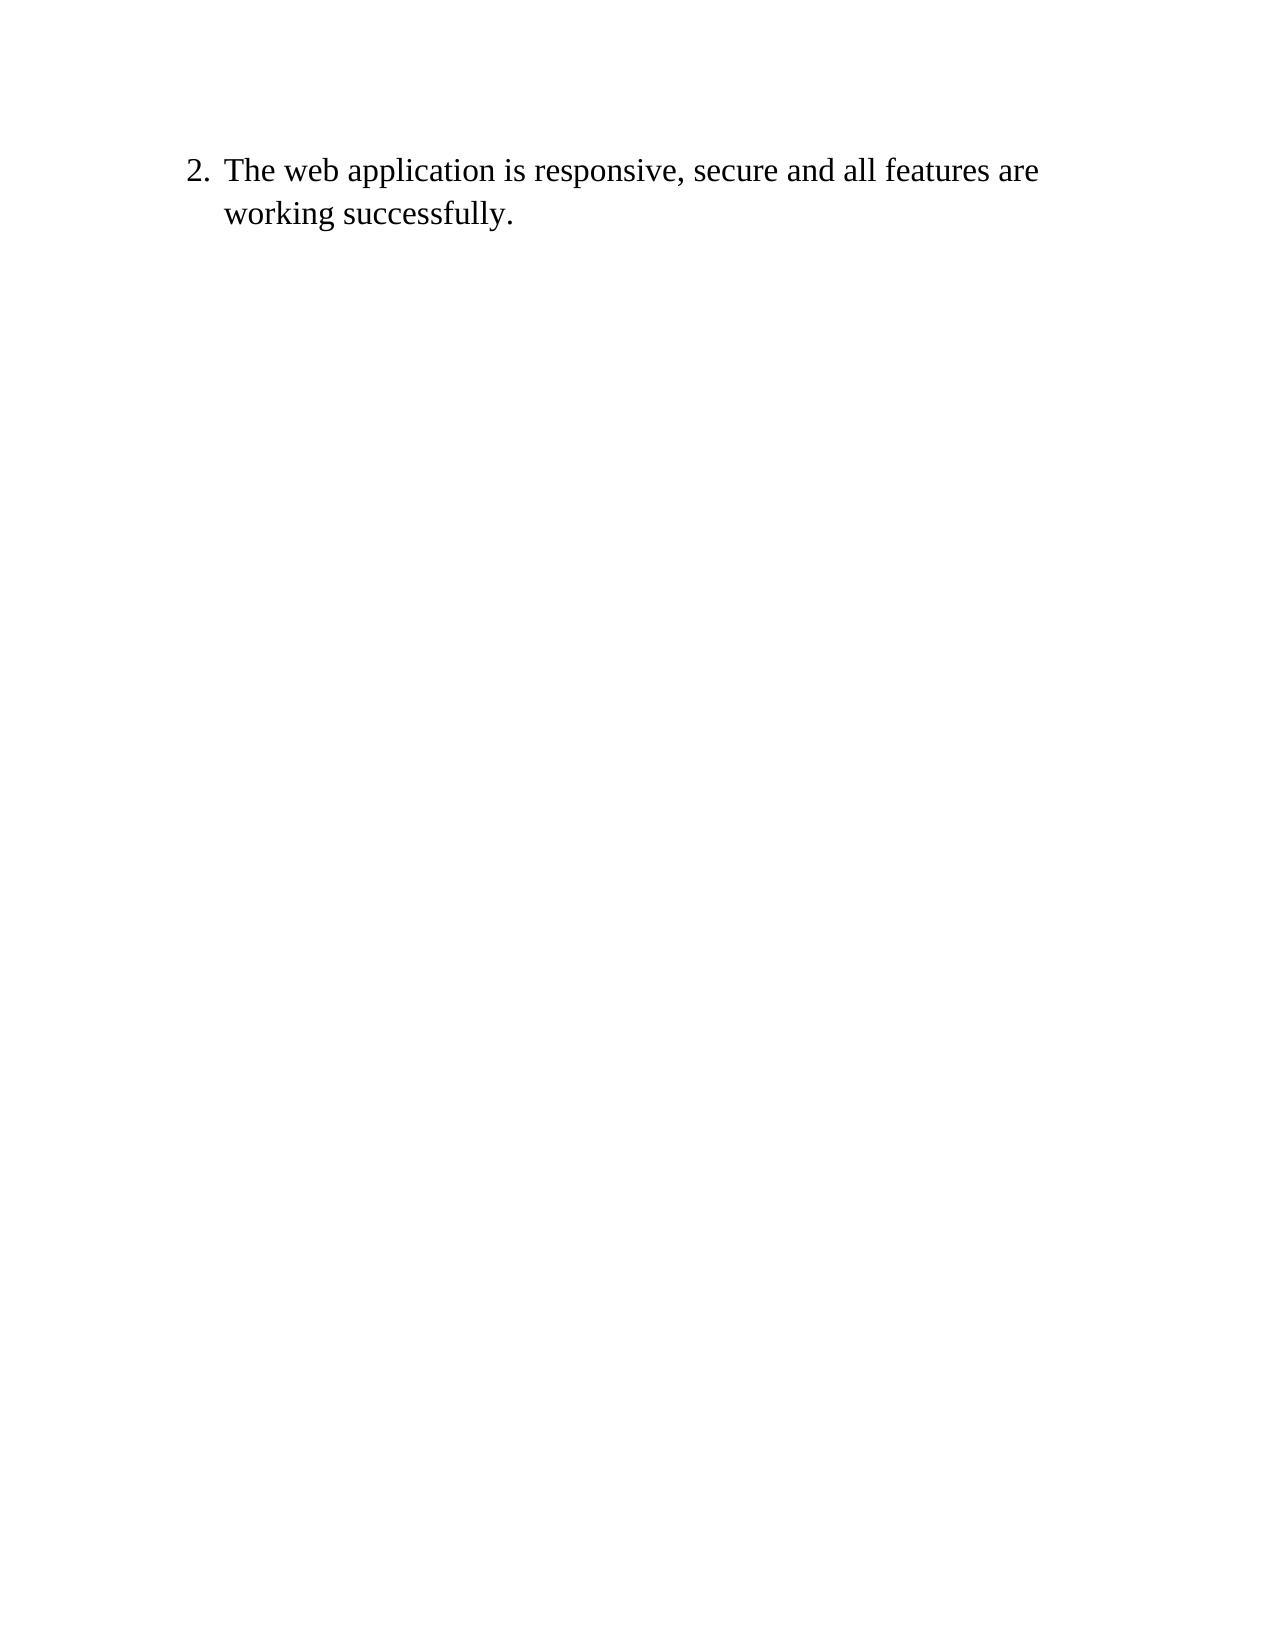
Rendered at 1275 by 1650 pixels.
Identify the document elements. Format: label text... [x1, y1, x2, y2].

list The web application is responsive, secure and all features are working successfully. [186, 151, 1129, 231]
